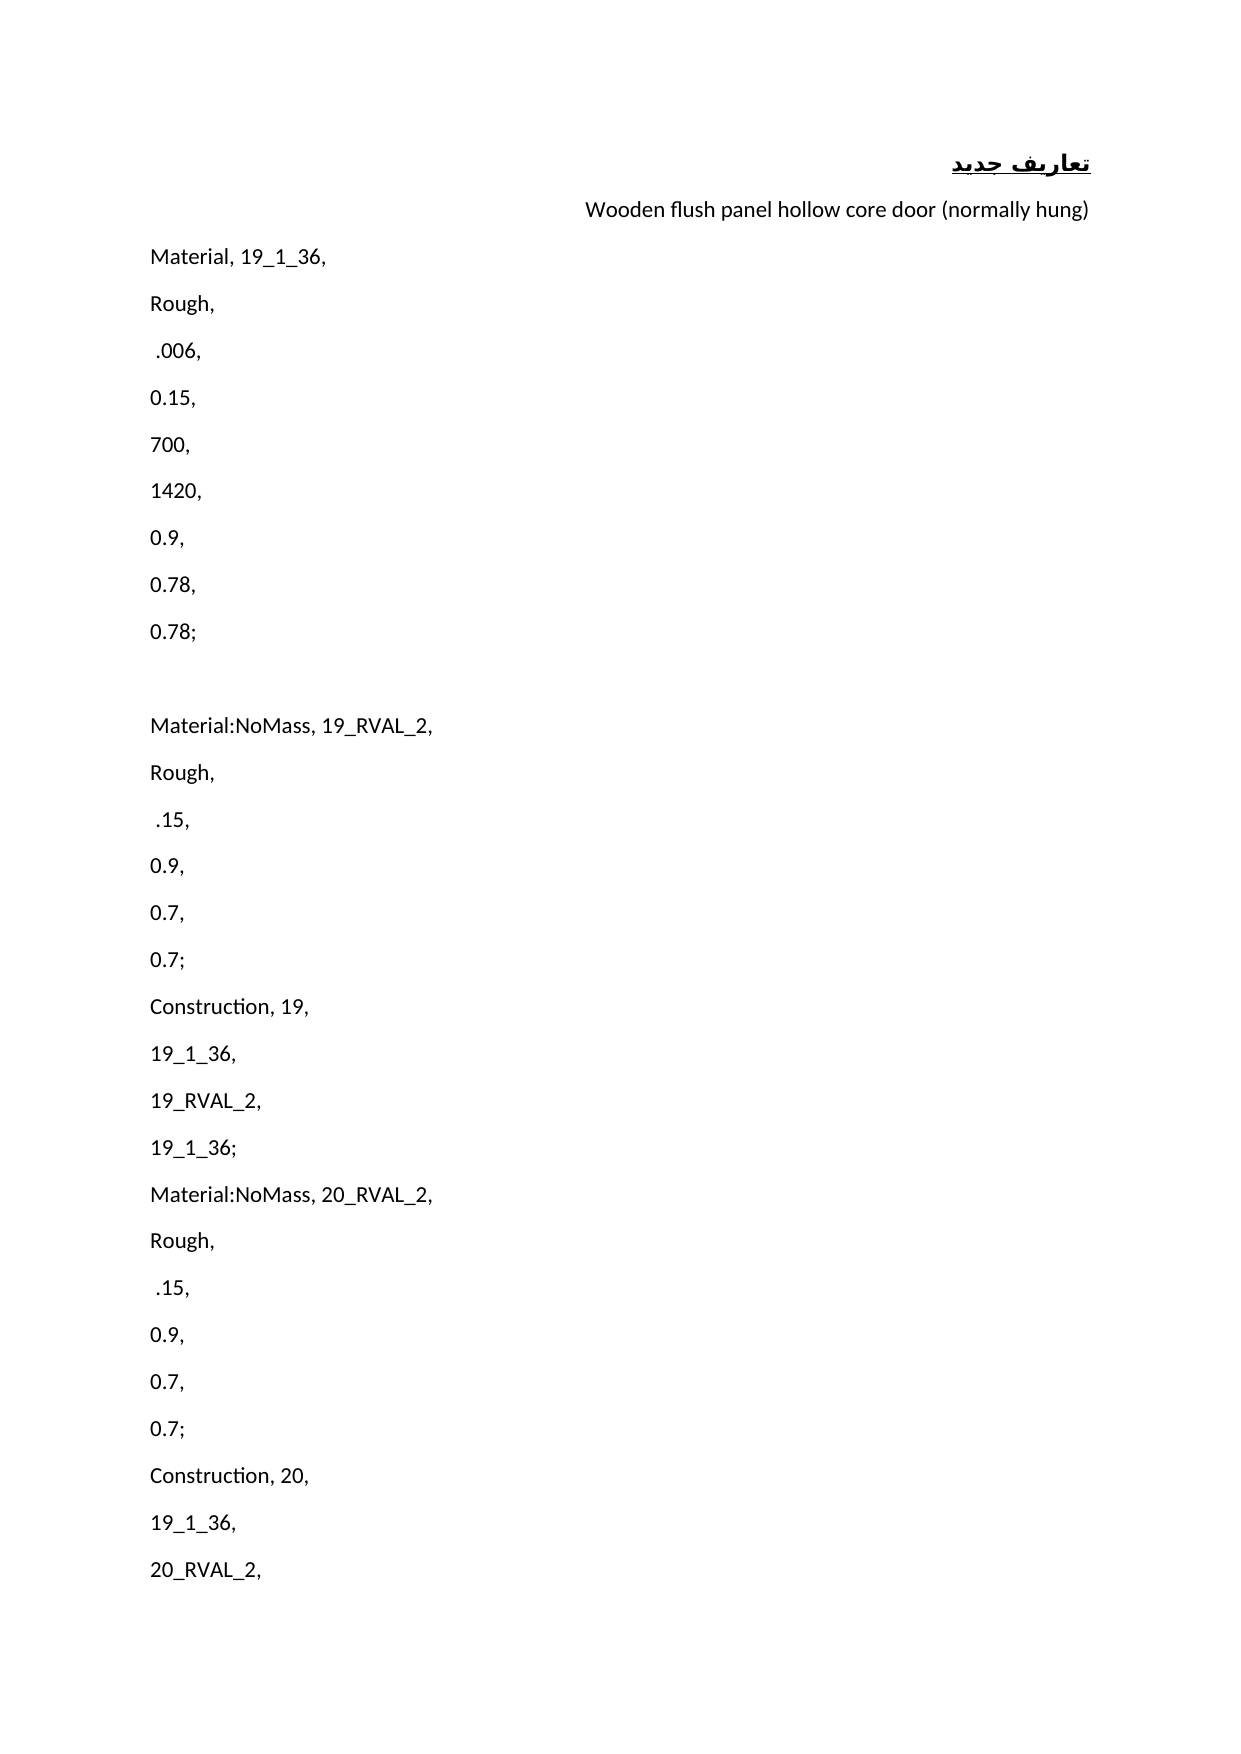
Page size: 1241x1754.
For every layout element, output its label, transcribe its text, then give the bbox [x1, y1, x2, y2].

text Construction, 20, [150, 1461, 1090, 1489]
text 19_1_36, [150, 1508, 1090, 1536]
text 20_RVAL_2, [150, 1555, 1090, 1583]
text Rough, [150, 289, 1090, 317]
text Rough, [150, 1227, 1090, 1255]
text Wooden flush panel hollow core door (normally hung) [150, 195, 1090, 223]
text Rough, [150, 758, 1090, 786]
text 0.78, [150, 570, 1090, 598]
text 0.7; [150, 945, 1090, 973]
text .006, [150, 336, 1090, 364]
text Material, 19_1_36, [150, 242, 1090, 270]
text تعاریف جدید [150, 150, 1090, 177]
text 19_1_36, [150, 1039, 1090, 1067]
text 0.9, [150, 1320, 1090, 1348]
text 0.78; [150, 617, 1090, 645]
text 1420, [150, 477, 1090, 505]
text Material:NoMass, 20_RVAL_2, [150, 1180, 1090, 1208]
text 0.7, [150, 898, 1090, 927]
text 19_RVAL_2, [150, 1086, 1090, 1114]
text .15, [150, 1273, 1090, 1302]
text 0.9, [150, 523, 1090, 552]
text 0.7; [150, 1414, 1090, 1442]
text Material:NoMass, 19_RVAL_2, [150, 711, 1090, 739]
text 19_1_36; [150, 1133, 1090, 1161]
text 0.9, [150, 852, 1090, 880]
text 0.15, [150, 383, 1090, 411]
text 700, [150, 430, 1090, 458]
text .15, [150, 805, 1090, 833]
text 0.7, [150, 1367, 1090, 1395]
text Construction, 19, [150, 992, 1090, 1020]
